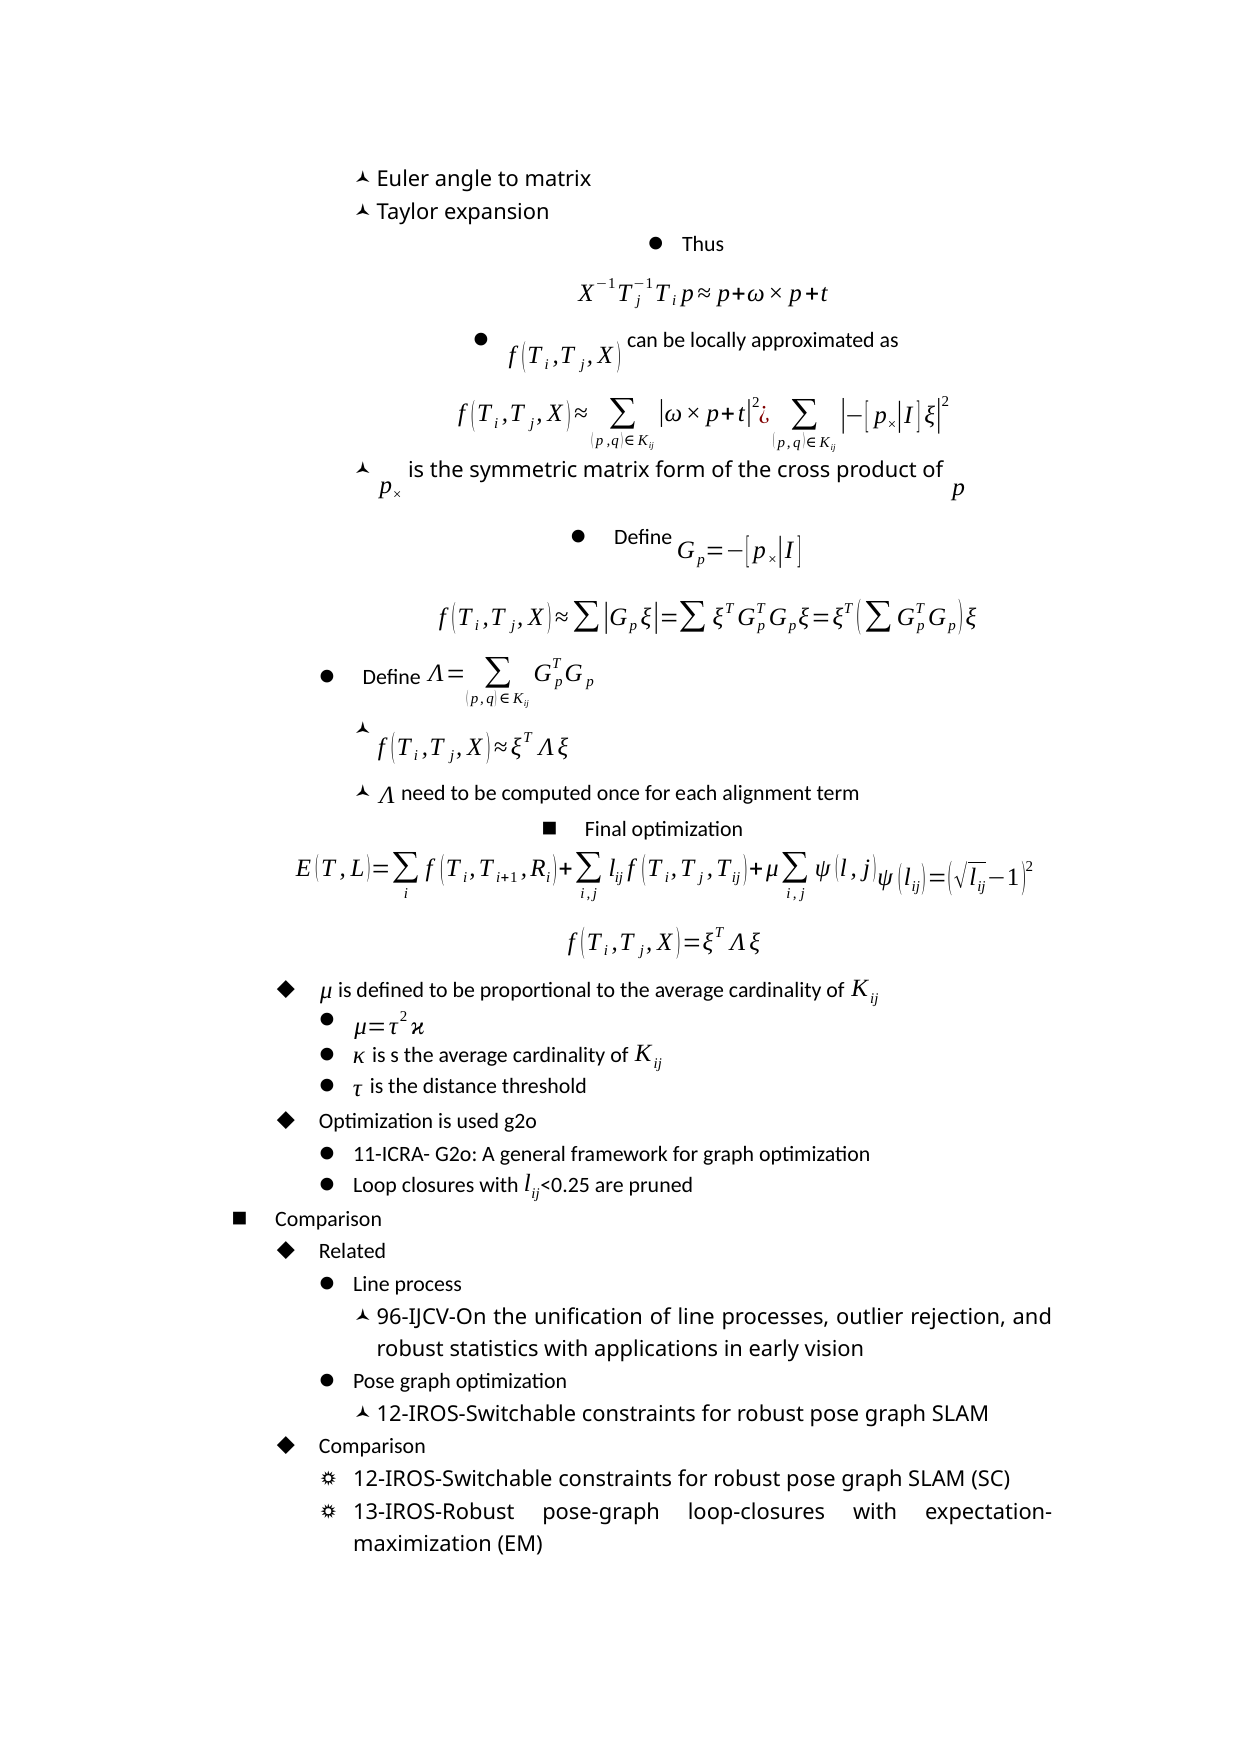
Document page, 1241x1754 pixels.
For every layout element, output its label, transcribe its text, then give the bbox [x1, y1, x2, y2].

subtitle is defined to be proportional to the average cardinality of [275, 974, 1053, 1007]
subtitle Related [275, 1234, 1053, 1267]
subtitle Final optimization [231, 812, 1053, 974]
subtitle Comparison [231, 1202, 1053, 1234]
subtitle is the distance threshold [319, 1072, 1053, 1104]
subtitle Thus [319, 227, 1053, 324]
subtitle 96-IJCV-On the unification of line processes, outlier rejection, and robust statistics with applications in early vision [353, 1299, 1053, 1364]
subtitle Pose graph optimization [319, 1364, 1053, 1397]
subtitle need to be computed once for each alignment term [353, 779, 1053, 812]
subtitle 11-ICRA- G2o: A general framework for graph optimization [319, 1137, 1053, 1169]
subtitle is s the average cardinality of [319, 1039, 1053, 1072]
subtitle can be locally approximated as [319, 324, 1053, 454]
subtitle is the symmetric matrix form of the cross product of [353, 454, 1053, 519]
subtitle 13-IROS-Robust pose-graph loop-closures with expectation-maximization (EM) [319, 1494, 1053, 1559]
subtitle Line process [319, 1267, 1053, 1299]
subtitle Define [319, 519, 1053, 649]
subtitle Define [319, 649, 1053, 714]
subtitle Loop closures with <0.25 are pruned [319, 1169, 1053, 1202]
subtitle Optimization is used g2o [275, 1104, 1053, 1137]
subtitle Taylor expansion [353, 194, 1053, 227]
subtitle 12-IROS-Switchable constraints for robust pose graph SLAM (SC) [319, 1462, 1053, 1494]
subtitle 12-IROS-Switchable constraints for robust pose graph SLAM [353, 1397, 1053, 1429]
subtitle Comparison [275, 1429, 1053, 1462]
subtitle Euler angle to matrix [353, 162, 1053, 194]
